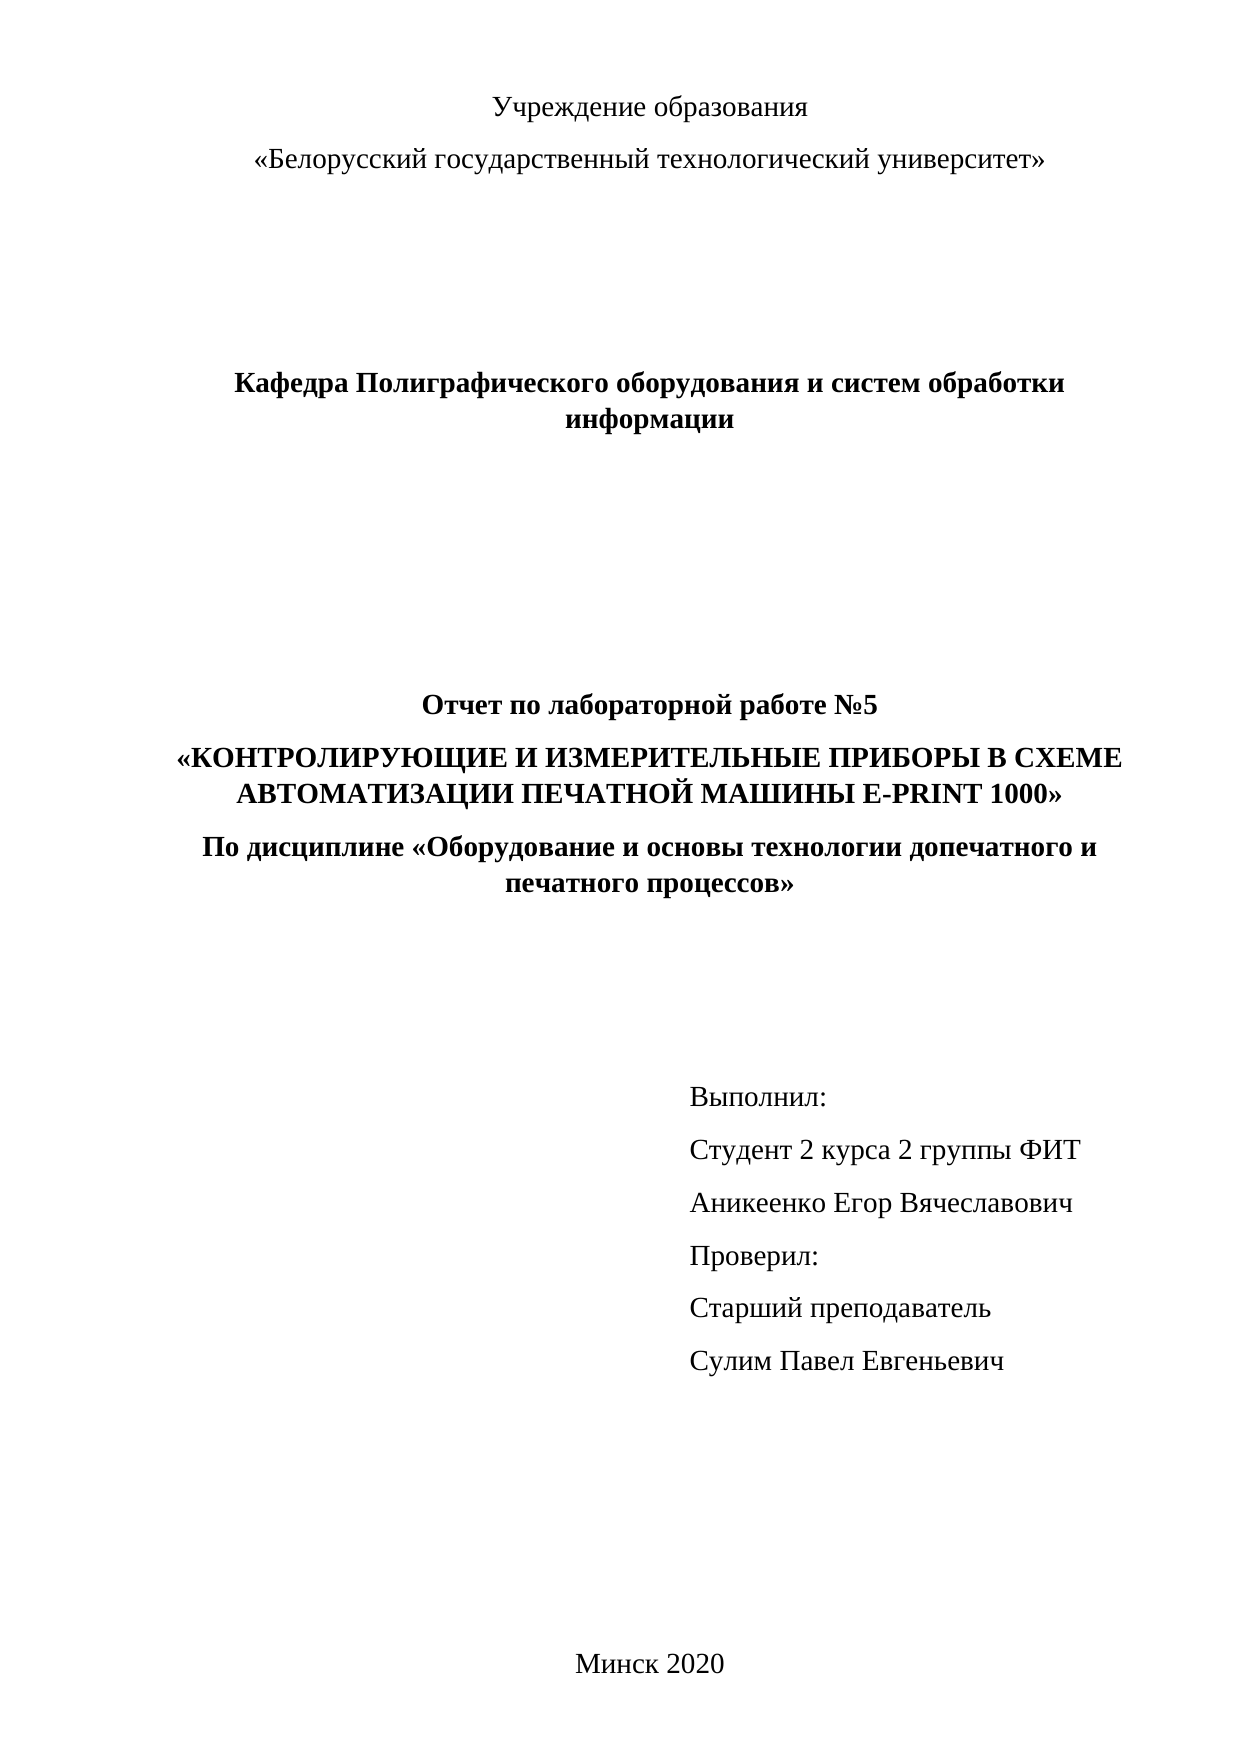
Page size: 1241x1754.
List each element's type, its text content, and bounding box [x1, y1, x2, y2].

text По дисциплине «Оборудование и основы технологии допечатного и печатного процессов» [148, 829, 1152, 899]
text Кафедра Полиграфического оборудования и систем обработки информации [148, 365, 1152, 435]
text Отчет по лабораторной работе №5 [148, 687, 1152, 721]
text «Белорусский государственный технологический университет» [148, 141, 1152, 175]
text «КОНТРОЛИРУЮЩИЕ И ИЗМЕРИТЕЛЬНЫЕ ПРИБОРЫ В СХЕМЕ АВТОМАТИЗАЦИИ ПЕЧАТНОЙ МАШИНЫ E-PRINT 1000» [148, 740, 1152, 810]
text Учреждение образования [148, 89, 1152, 122]
